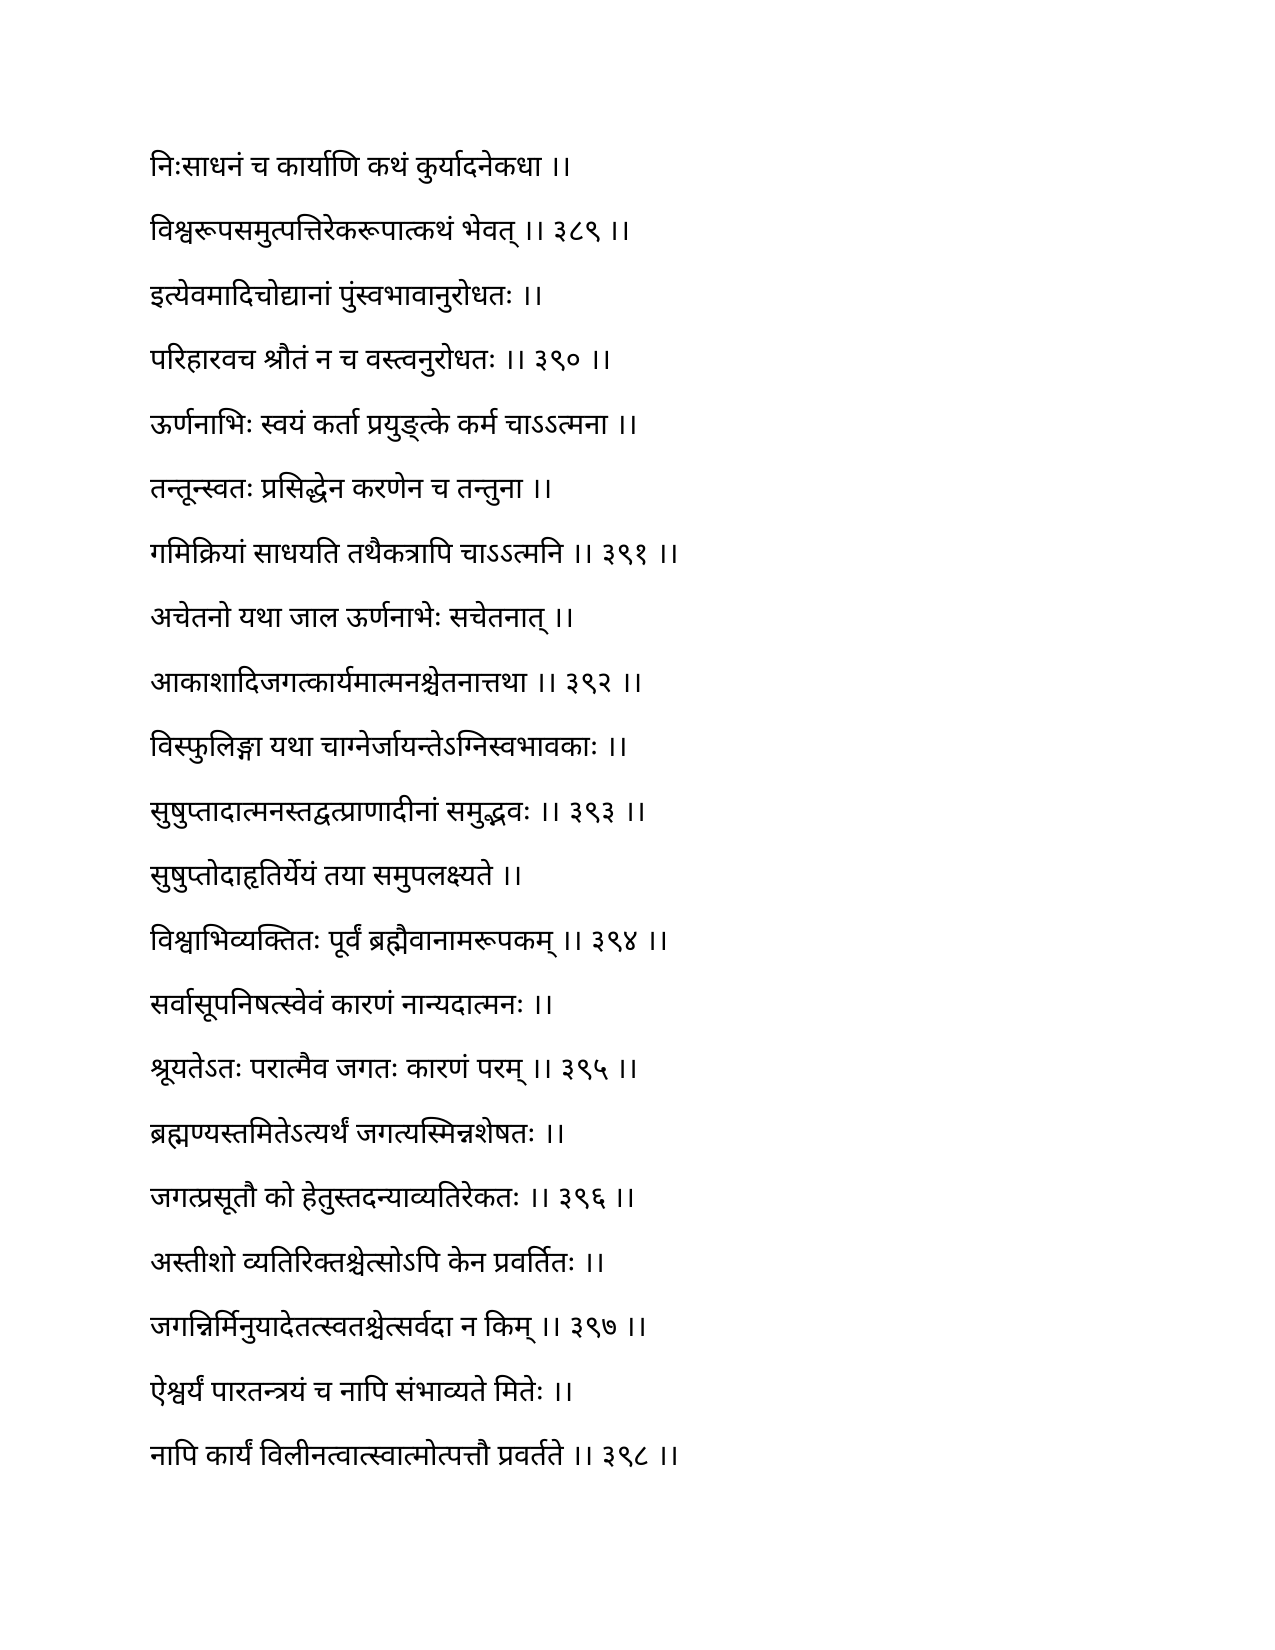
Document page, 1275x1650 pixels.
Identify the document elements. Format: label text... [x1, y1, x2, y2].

text विश्वाभिव्यक्तितः पूर्वं ब्रह्मैवानामरूपकम् ।। ३९४ ।। [150, 924, 1125, 962]
text ऊर्णनाभिः स्वयं कर्ता प्रयुङ्त्के कर्म चाऽऽत्मना ।। [150, 408, 1125, 446]
text सुषुप्तोदाहृतिर्येयं तया समुपलक्ष्यते ।। [150, 859, 1125, 897]
text आकाशादिजगत्कार्यमात्मनश्चेतनात्तथा ।। ३९२ ।। [150, 666, 1125, 704]
text जगन्निर्मिनुयादेतत्स्वतश्चेत्सर्वदा न किम् ।। ३९७ ।। [150, 1311, 1125, 1349]
text विस्फुलिङ्गा यथा चाग्नेर्जायन्तेऽग्निस्वभावकाः ।। [150, 730, 1125, 768]
text सर्वासूपनिषत्स्वेवं कारणं नान्यदात्मनः ।। [150, 988, 1125, 1026]
text निःसाधनं च कार्याणि कथं कुर्यादनेकधा ।। [150, 150, 1125, 188]
text विश्वरूपसमुत्पत्तिरेकरूपात्कथं भेवत् ।। ३८९ ।। [150, 214, 1125, 252]
text श्रूयतेऽतः परात्मैव जगतः कारणं परम् ।। ३९५ ।। [150, 1053, 1125, 1091]
text इत्येवमादिचोद्यानां पुंस्वभावानुरोधतः ।। [150, 279, 1125, 317]
text गमिक्रियां साधयति तथैकत्रापि चाऽऽत्मनि ।। ३९१ ।। [150, 537, 1125, 575]
text ऐश्वर्यं पारतन्त्रयं च नापि संभाव्यते मितेः ।। [150, 1375, 1125, 1413]
text नापि कार्यं विलीनत्वात्स्वात्मोत्पत्तौ प्रवर्तते ।। ३९८ ।। [150, 1439, 1125, 1478]
text परिहारवच श्रौतं न च वस्त्वनुरोधतः ।। ३९० ।। [150, 343, 1125, 381]
text अस्तीशो व्यतिरिक्तश्चेत्सोऽपि केन प्रवर्तितः ।। [150, 1246, 1125, 1284]
text ब्रह्मण्यस्तमितेऽत्यर्थं जगत्यस्मिन्नशेषतः ।। [150, 1117, 1125, 1155]
text जगत्प्रसूतौ को हेतुस्तदन्याव्यतिरेकतः ।। ३९६ ।। [150, 1182, 1125, 1220]
text तन्तून्स्वतः प्रसिद्धेन करणेन च तन्तुना ।। [150, 472, 1125, 510]
text सुषुप्तादात्मनस्तद्वत्प्राणादीनां समुद्भवः ।। ३९३ ।। [150, 795, 1125, 833]
text अचेतनो यथा जाल ऊर्णनाभेः सचेतनात् ।। [150, 601, 1125, 639]
